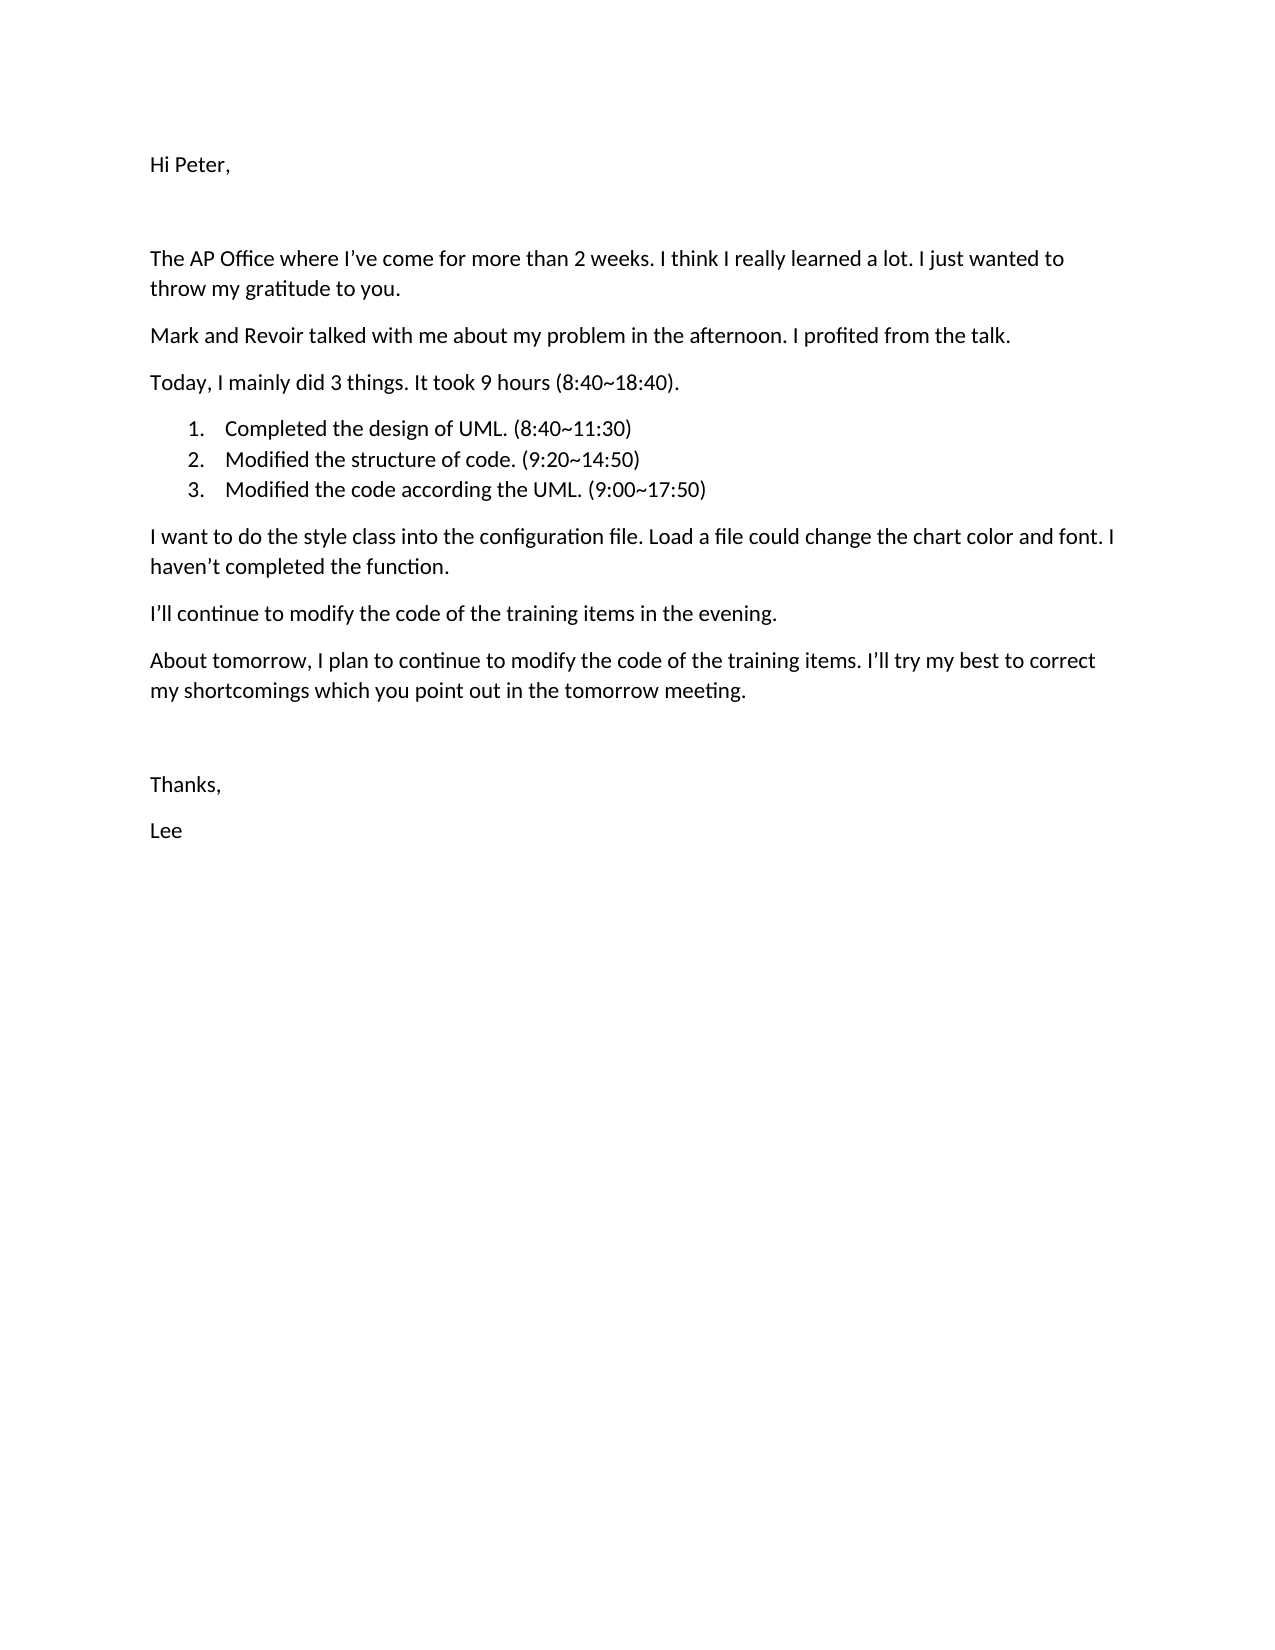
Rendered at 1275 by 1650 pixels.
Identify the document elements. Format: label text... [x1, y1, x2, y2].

list Modified the structure of code. (9:20~14:50) [187, 445, 1125, 473]
text I want to do the style class into the configuration file. Load a file could change the chart color and font. I haven’t completed the function. [150, 522, 1125, 580]
text Hi Peter, [150, 150, 1125, 178]
text About tomorrow, I plan to continue to modify the code of the training items. I’ll try my best to correct my shortcomings which you point out in the tomorrow meeting. [150, 646, 1125, 704]
text I’ll continue to modify the code of the training items in the evening. [150, 599, 1125, 627]
text Lee [150, 817, 1125, 845]
list Completed the design of UML. (8:40~11:30) [187, 414, 1125, 443]
text Mark and Revoir talked with me about my problem in the afternoon. I profited from the talk. [150, 321, 1125, 349]
list Modified the code according the UML. (9:00~17:50) [187, 475, 1125, 503]
text The AP Office where I’ve come for more than 2 weeks. I think I really learned a lot. I just wanted to throw my gratitude to you. [150, 244, 1125, 302]
text Today, I mainly did 3 things. It took 9 hours (8:40~18:40). [150, 368, 1125, 396]
text Thanks, [150, 770, 1125, 798]
